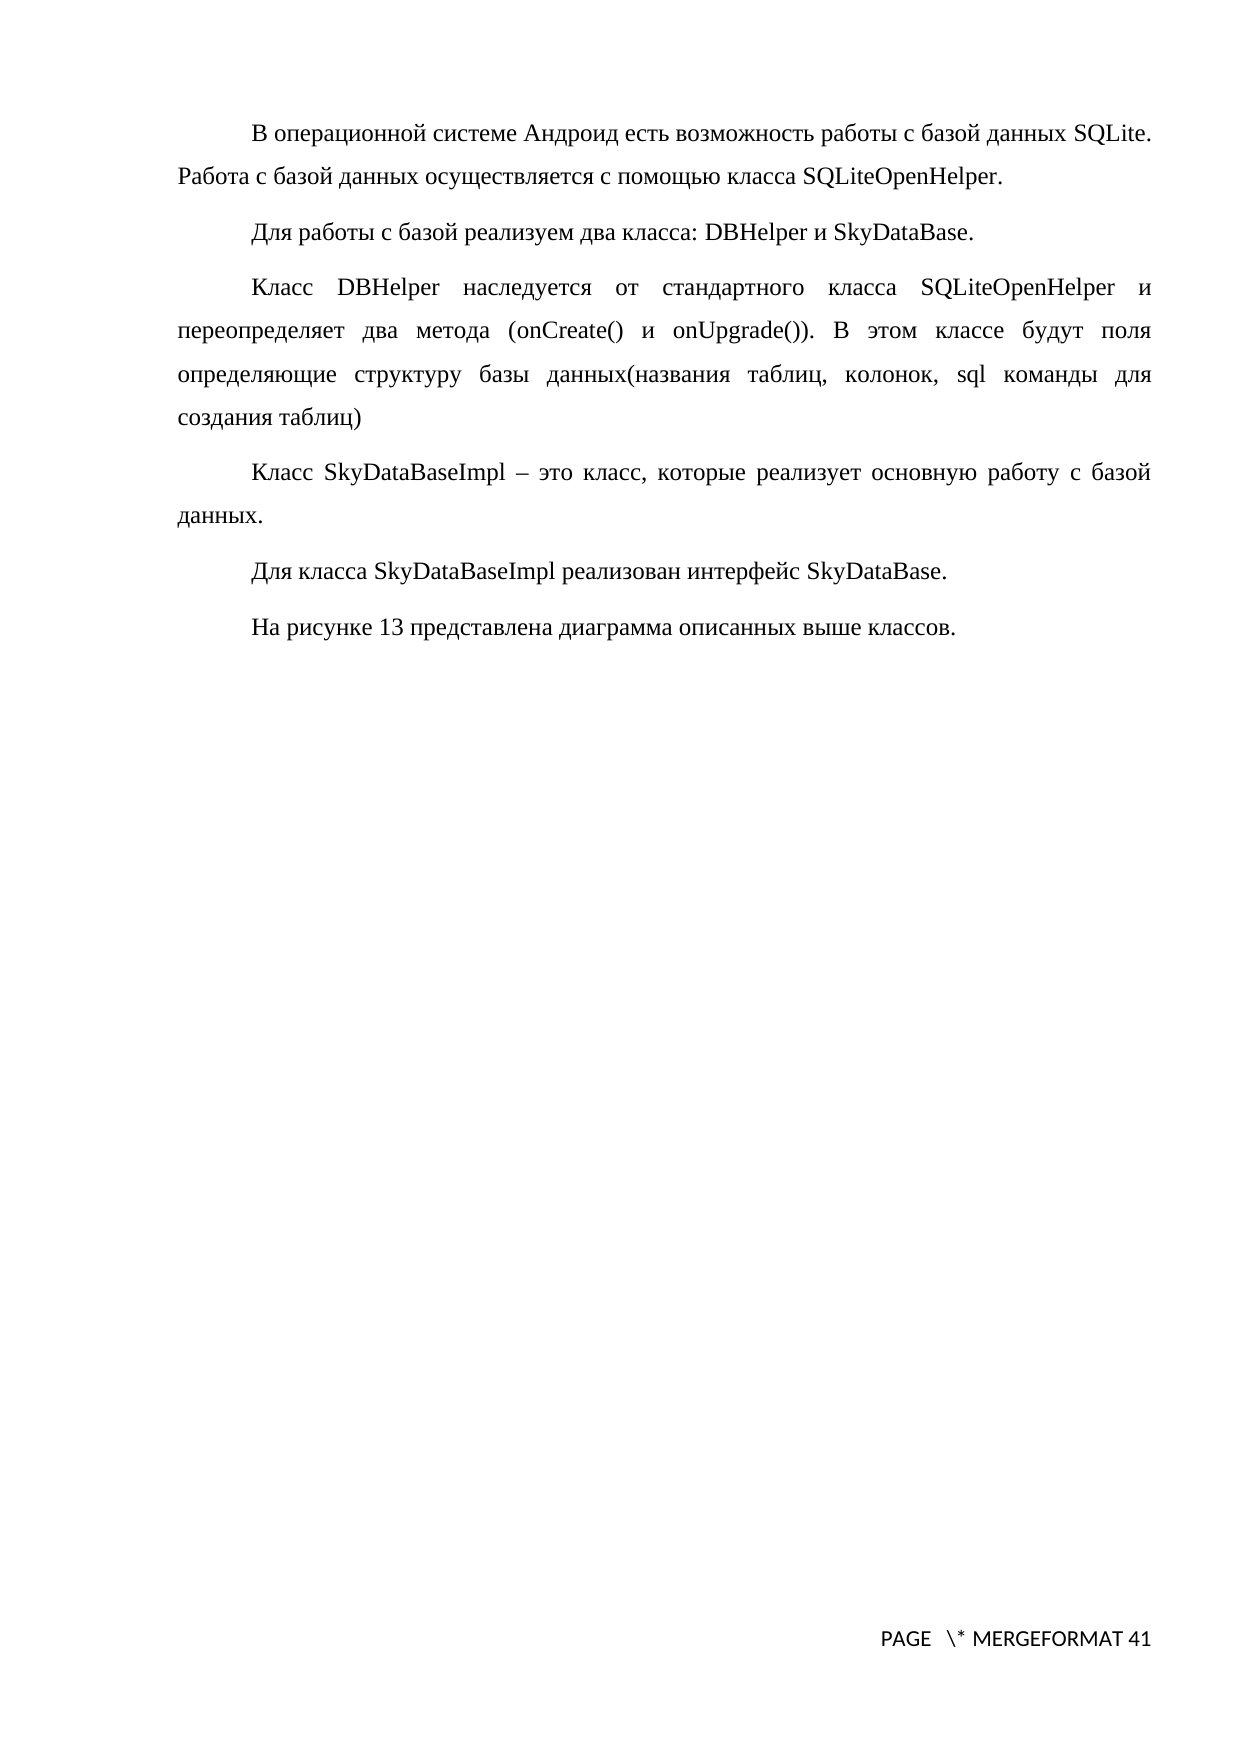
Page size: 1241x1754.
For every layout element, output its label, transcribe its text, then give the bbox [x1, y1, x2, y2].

text Для работы с базой реализуем два класса: DBHelper и SkyDataBase. [177, 217, 1152, 246]
text Для класса SkyDataBaseImpl реализован интерфейс SkyDataBase. [177, 556, 1152, 585]
text На рисунке 13 представлена диаграмма описанных выше классов. [177, 612, 1152, 641]
text В операционной системе Андроид есть возможность работы с базой данных SQLite. Работа с базой данных осуществляется с помощью класса SQLiteOpenHelper. [177, 118, 1152, 190]
text Класс DBHelper наследуется от стандартного класса SQLiteOpenHelper и переопределяет два метода (onCreate() и onUpgrade()). В этом классе будут поля определяющие структуру базы данных(названия таблиц, колонок, sql команды для создания таблиц) [177, 272, 1152, 431]
text Класс SkyDataBaseImpl – это класс, которые реализует основную работу с базой данных. [177, 457, 1152, 529]
